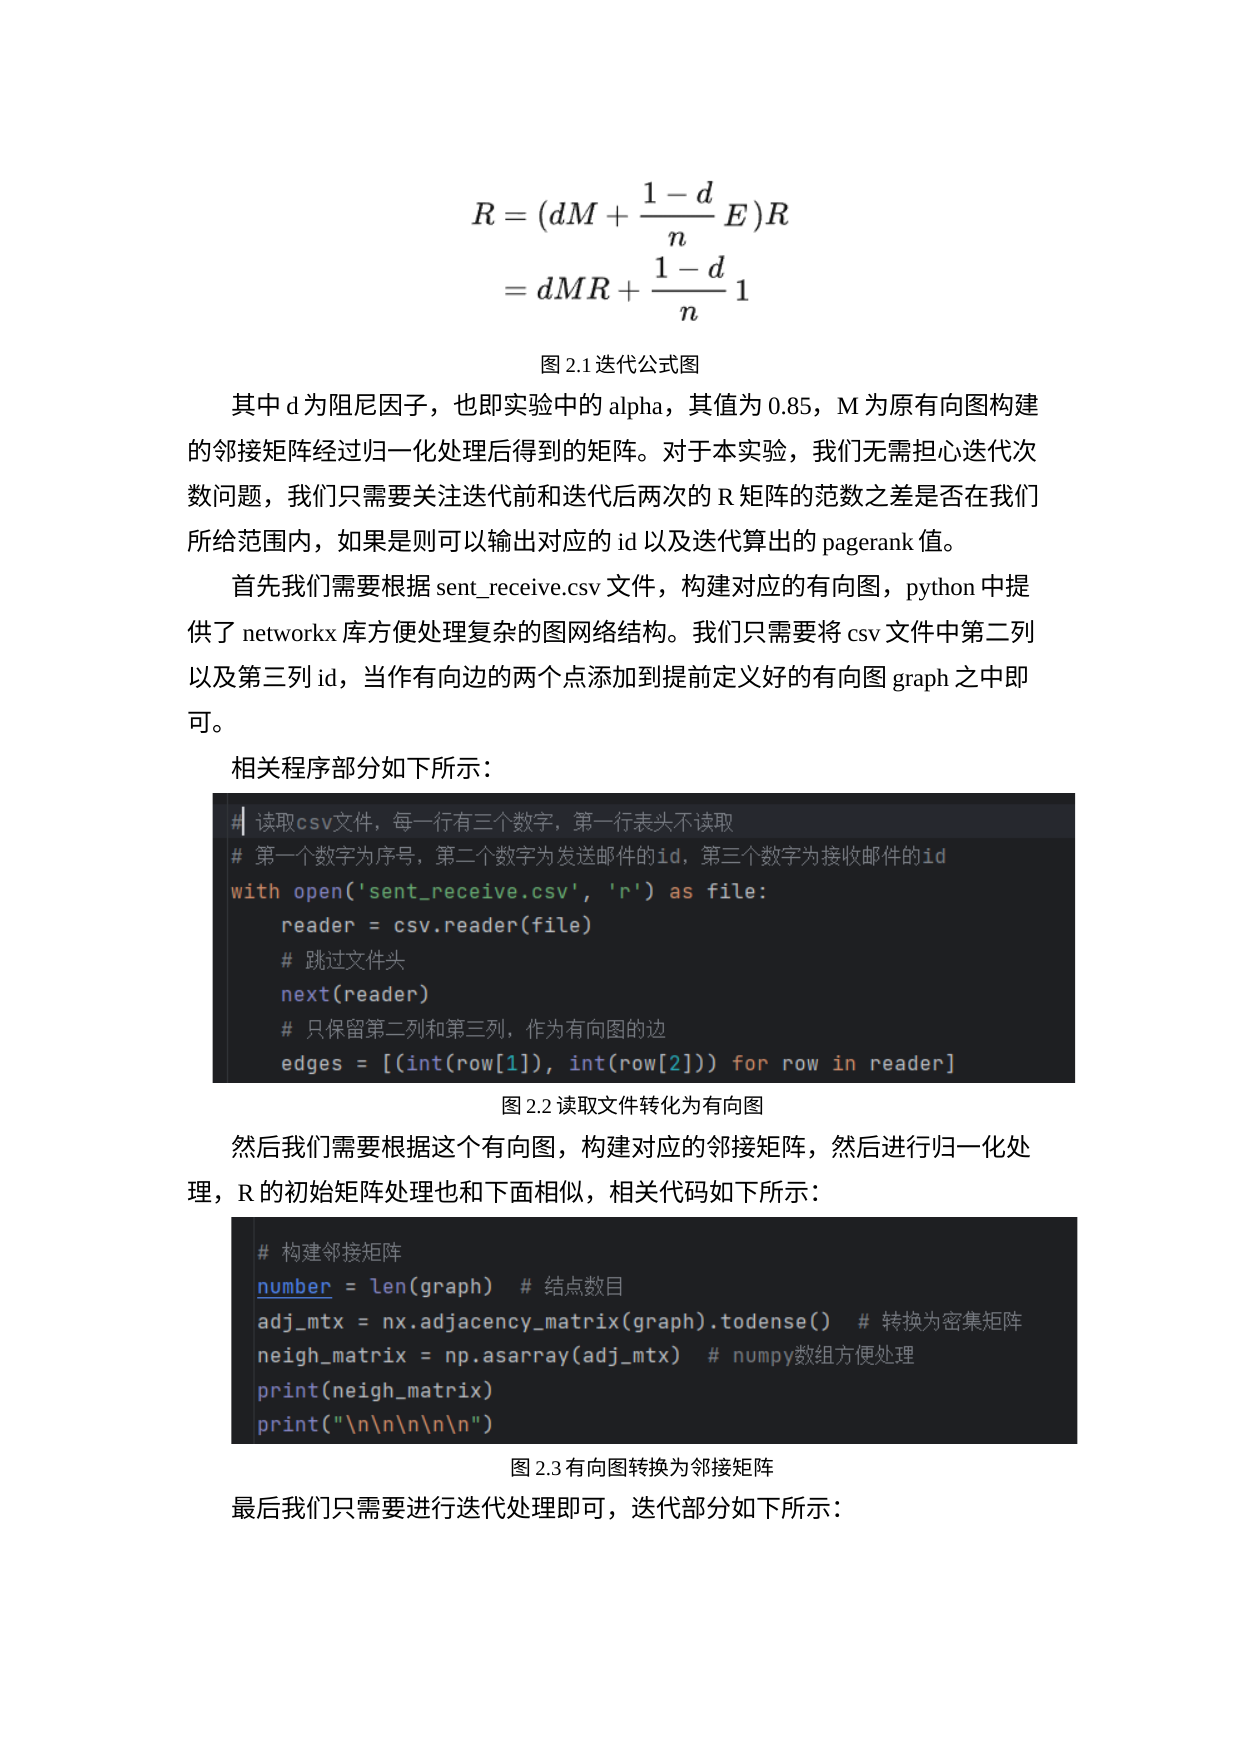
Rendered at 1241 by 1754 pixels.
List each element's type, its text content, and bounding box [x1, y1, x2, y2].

text 相关程序部分如下所示： [187, 748, 1053, 784]
text 其中d为阻尼因子，也即实验中的alpha，其值为0.85，M为原有向图构建的邻接矩阵经过归一化处理后得到的矩阵。对于本实验，我们无需担心迭代次数问题，我们只需要关注迭代前和迭代后两次的R矩阵的范数之差是否在我们所给范围内，如果是则可以输出对应的id以及迭代算出的pagerank值。 [187, 386, 1053, 558]
picture [212, 793, 1075, 1083]
text 图2.3有向图转换为邻接矩阵 [187, 1451, 1053, 1481]
text 图2.1迭代公式图 [187, 348, 1053, 378]
text 图2.2读取文件转化为有向图 [212, 1089, 1053, 1119]
text 然后我们需要根据这个有向图，构建对应的邻接矩阵，然后进行归一化处理，R的初始矩阵处理也和下面相似，相关代码如下所示： [187, 1127, 1053, 1209]
text 首先我们需要根据sent_receive.csv文件，构建对应的有向图，python中提供了networkx库方便处理复杂的图网络结构。我们只需要将csv文件中第二列以及第三列id，当作有向边的两个点添加到提前定义好的有向图graph之中即可。 [187, 567, 1053, 739]
text 最后我们只需要进行迭代处理即可，迭代部分如下所示： [187, 1489, 1053, 1525]
picture [231, 1217, 1078, 1444]
picture [394, 162, 846, 341]
